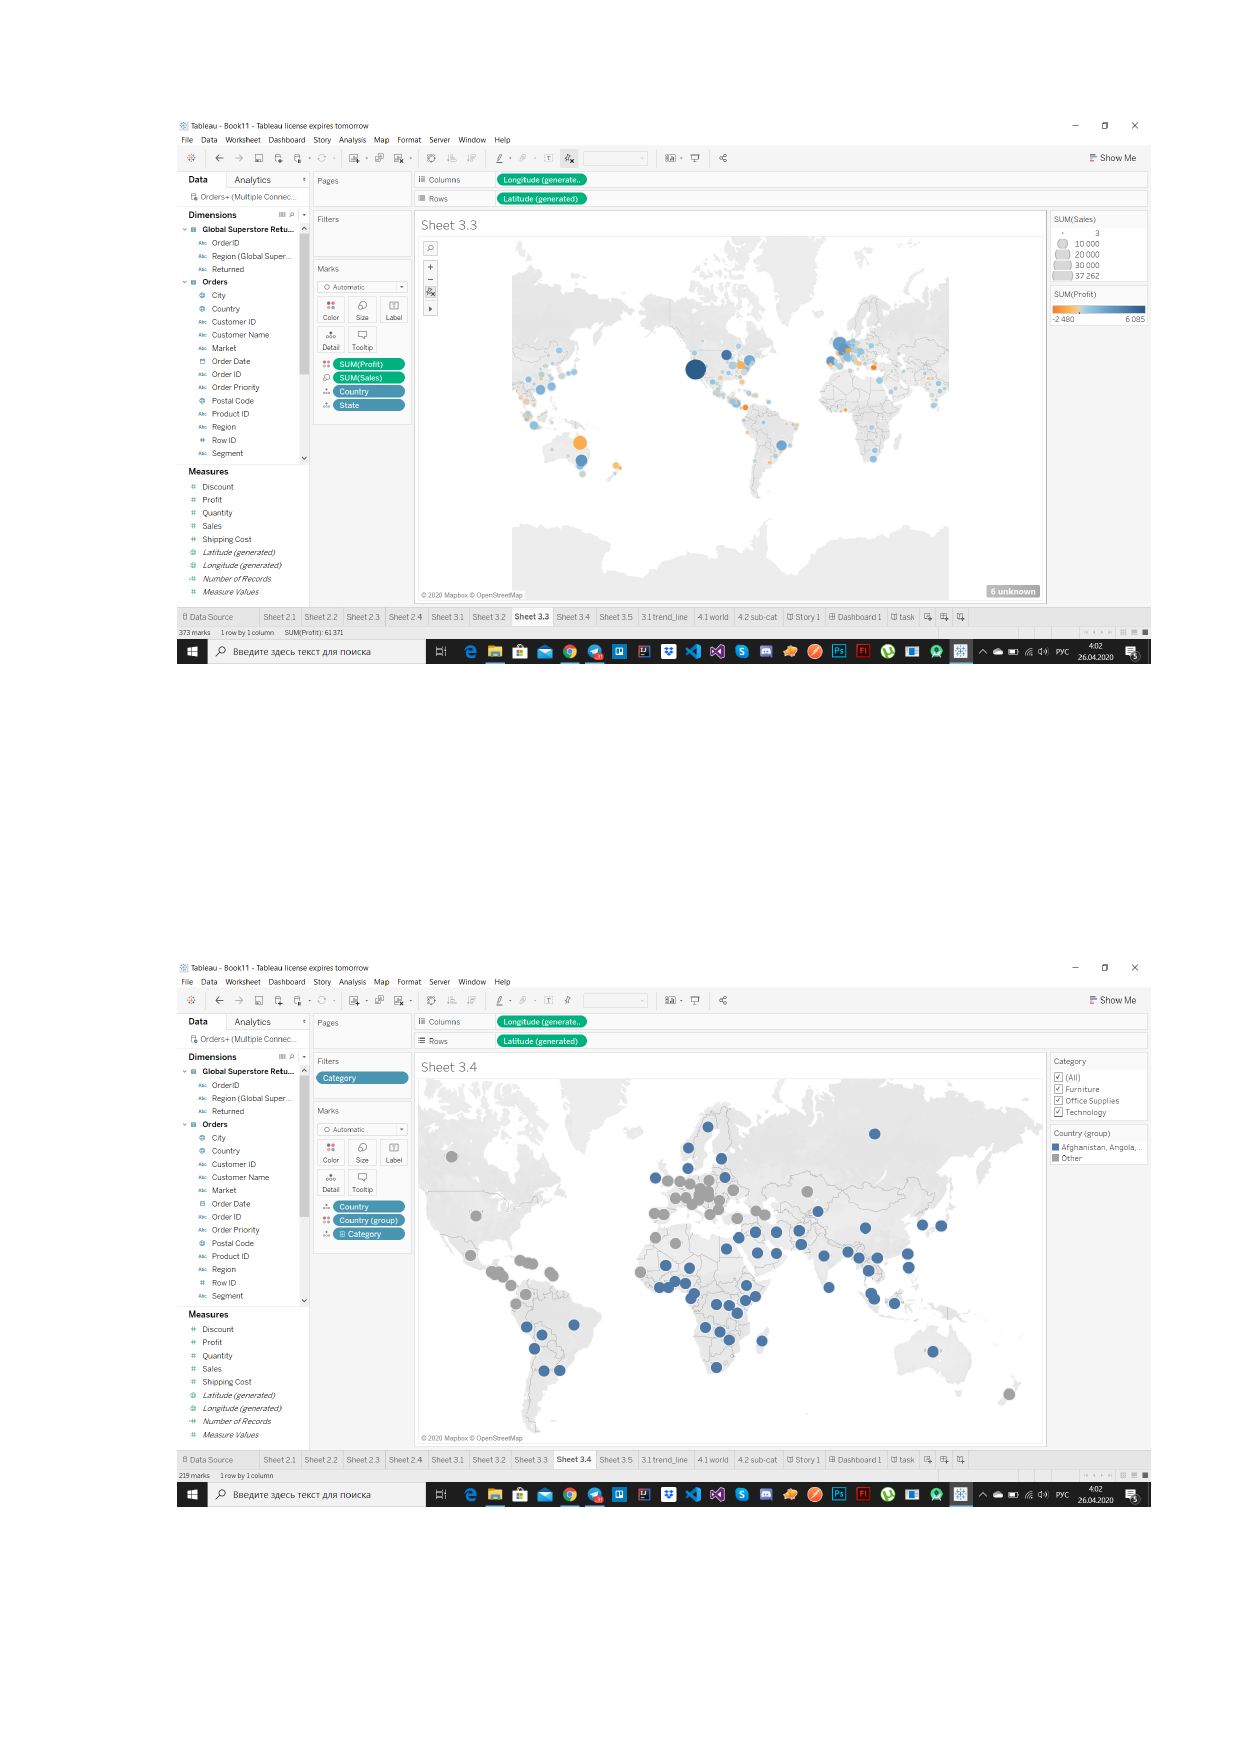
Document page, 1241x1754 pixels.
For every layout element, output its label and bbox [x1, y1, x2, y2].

picture [177, 118, 1151, 664]
picture [177, 960, 1151, 1507]
